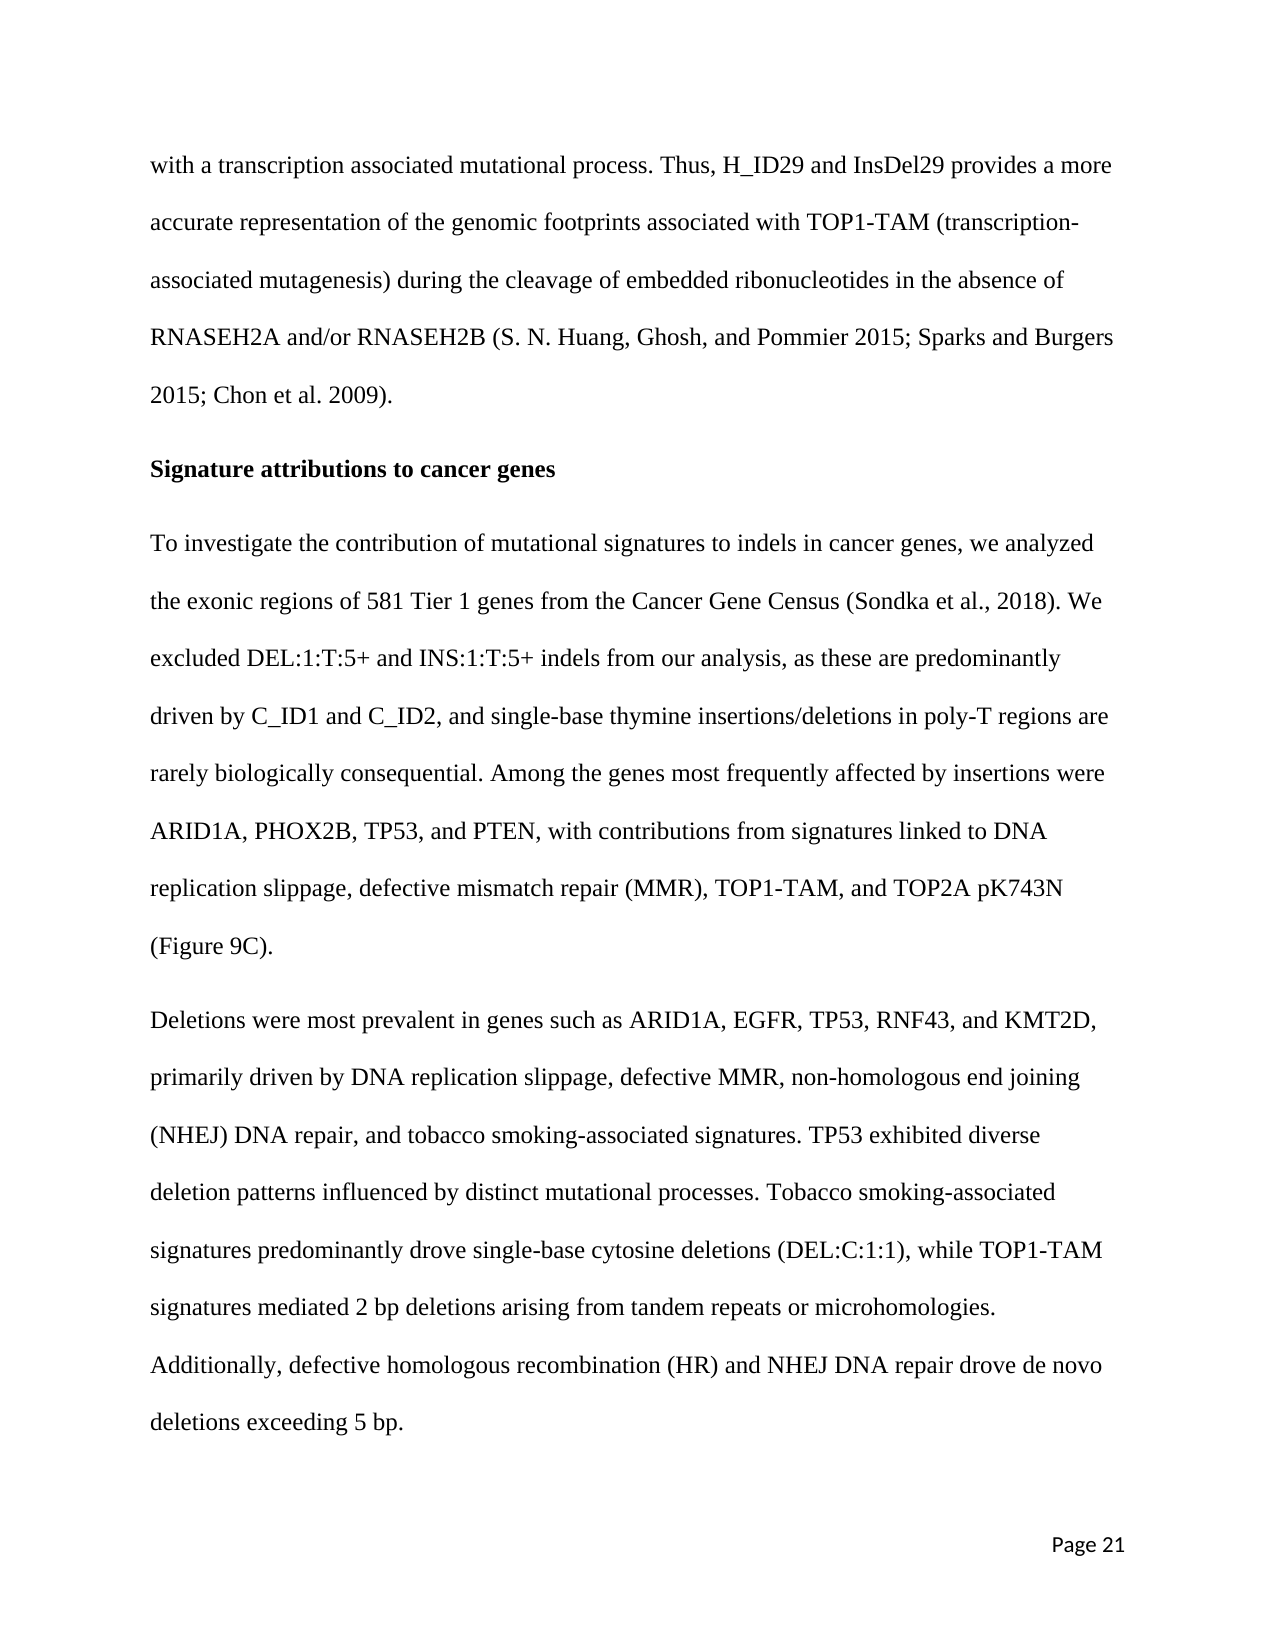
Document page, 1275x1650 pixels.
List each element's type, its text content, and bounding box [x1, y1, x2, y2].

text To investigate the contribution of mutational signatures to indels in cancer genes, we analyzed the exonic regions of 581 Tier 1 genes from the Cancer Gene Census (Sondka et al., 2018). We excluded DEL:1:T:5+ and INS:1:T:5+ indels from our analysis, as these are predominantly driven by C_ID1 and C_ID2, and single-base thymine insertions/deletions in poly-T regions are rarely biologically consequential. Among the genes most frequently affected by insertions were ARID1A, PHOX2B, TP53, and PTEN, with contributions from signatures linked to DNA replication slippage, defective mismatch repair (MMR), TOP1-TAM, and TOP2A pK743N (Figure 9C). [150, 528, 1125, 959]
text Signature attributions to cancer genes [150, 454, 1125, 483]
text Deletions were most prevalent in genes such as ARID1A, EGFR, TP53, RNF43, and KMT2D, primarily driven by DNA replication slippage, defective MMR, non-homologous end joining (NHEJ) DNA repair, and tobacco smoking-associated signatures. TP53 exhibited diverse deletion patterns influenced by distinct mutational processes. Tobacco smoking-associated signatures predominantly drove single-base cytosine deletions (DEL:C:1:1), while TOP1-TAM signatures mediated 2 bp deletions arising from tandem repeats or microhomologies. Additionally, defective homologous recombination (HR) and NHEJ DNA repair drove de novo deletions exceeding 5 bp. [150, 1005, 1125, 1436]
